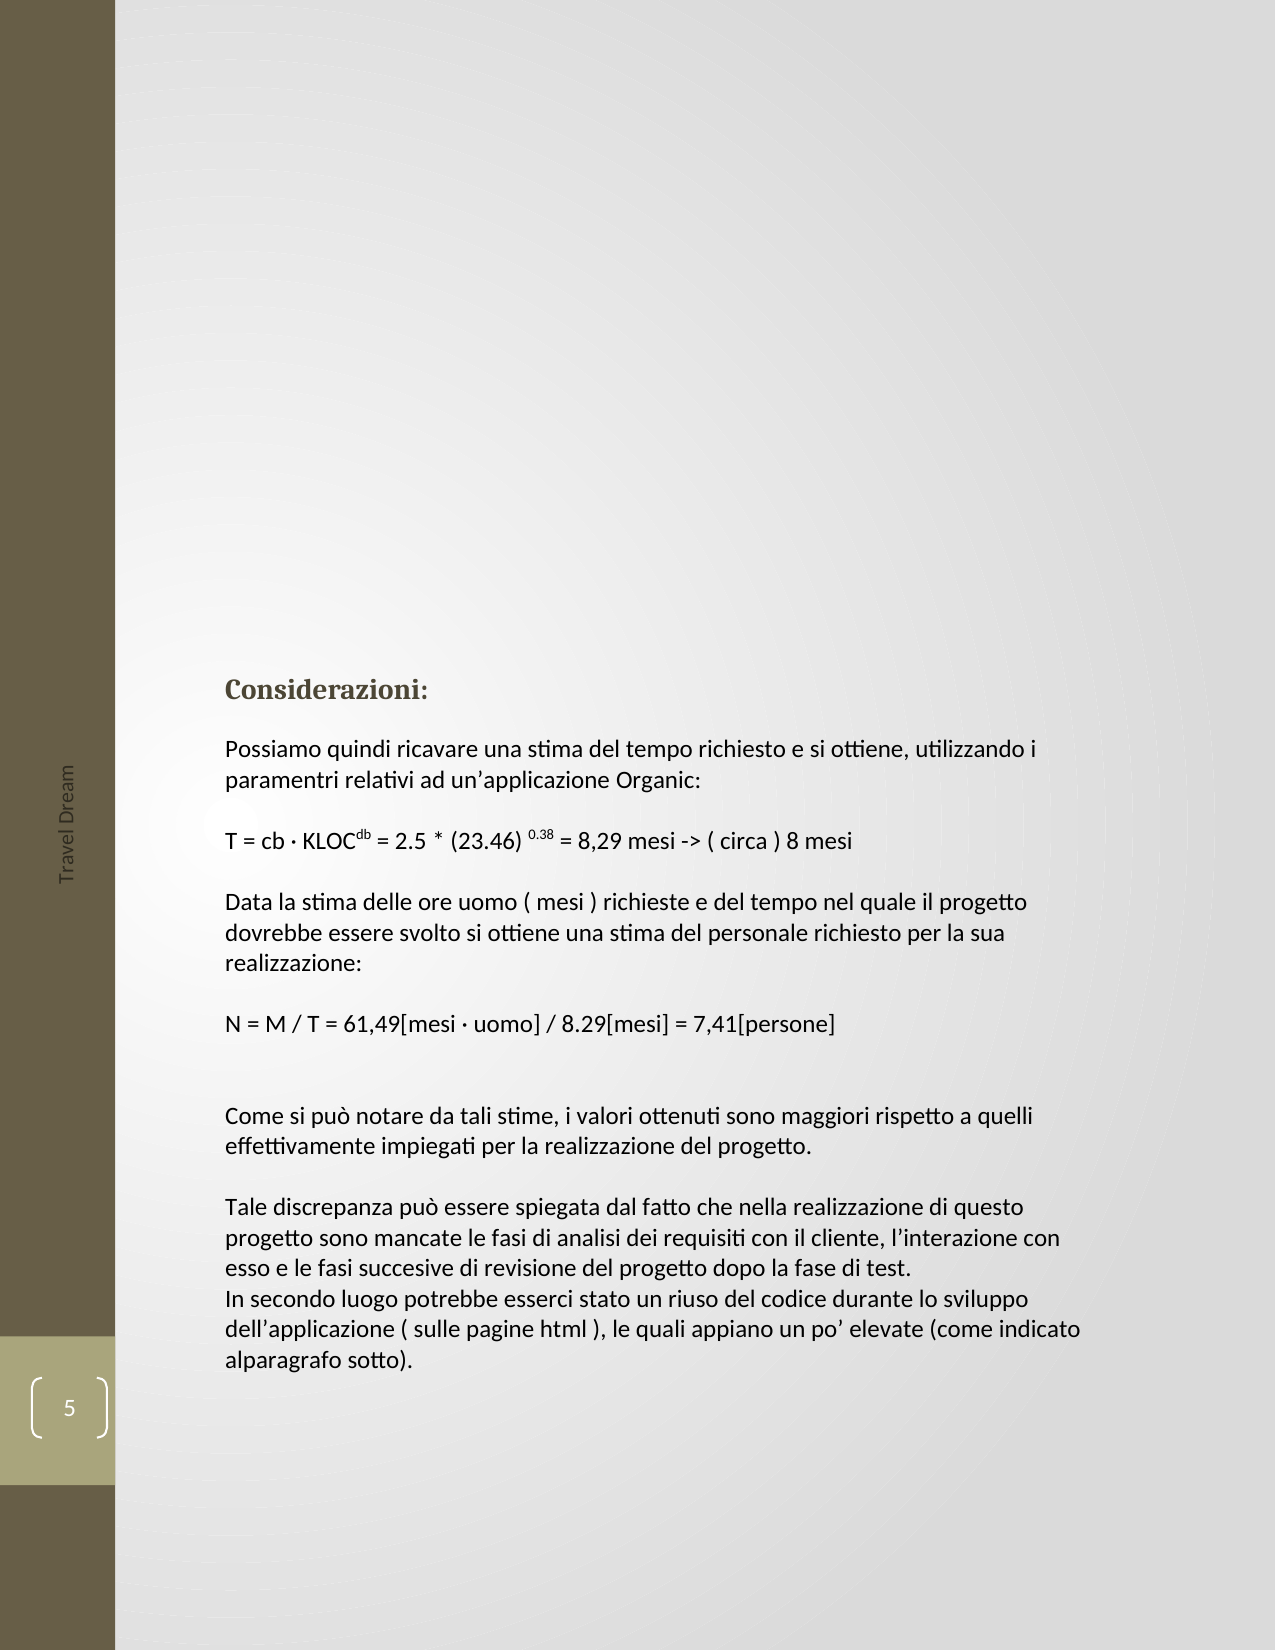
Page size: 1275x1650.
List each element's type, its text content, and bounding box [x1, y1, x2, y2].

text Possiamo quindi ricavare una stima del tempo richiesto e si ottiene, utilizzando i paramentri relativi ad un’applicazione Organic: [225, 733, 1087, 794]
text Data la stima delle ore uomo ( mesi ) richieste e del tempo nel quale il progetto dovrebbe essere svolto si ottiene una stima del personale richiesto per la sua realizzazione: [225, 886, 1087, 978]
text Come si può notare da tali stime, i valori ottenuti sono maggiori rispetto a quelli effettivamente impiegati per la realizzazione del progetto. [225, 1100, 1087, 1161]
text Tale discrepanza può essere spiegata dal fatto che nella realizzazione di questo progetto sono mancate le fasi di analisi dei requisiti con il cliente, l’interazione con esso e le fasi succesive di revisione del progetto dopo la fase di test. [225, 1191, 1087, 1283]
text N = M / T = 61,49[mesi · uomo] / 8.29[mesi] = 7,41[persone] [225, 1008, 1087, 1039]
text In secondo luogo potrebbe esserci stato un riuso del codice durante lo sviluppo dell’applicazione ( sulle pagine html ), le quali appiano un po’ elevate (come indicato alparagrafo sotto). [225, 1283, 1087, 1374]
text T = cb · KLOCdb = 2.5 * (23.46) 0.38 = 8,29 mesi -> ( circa ) 8 mesi [225, 825, 1087, 856]
text Considerazioni: [225, 673, 1087, 707]
